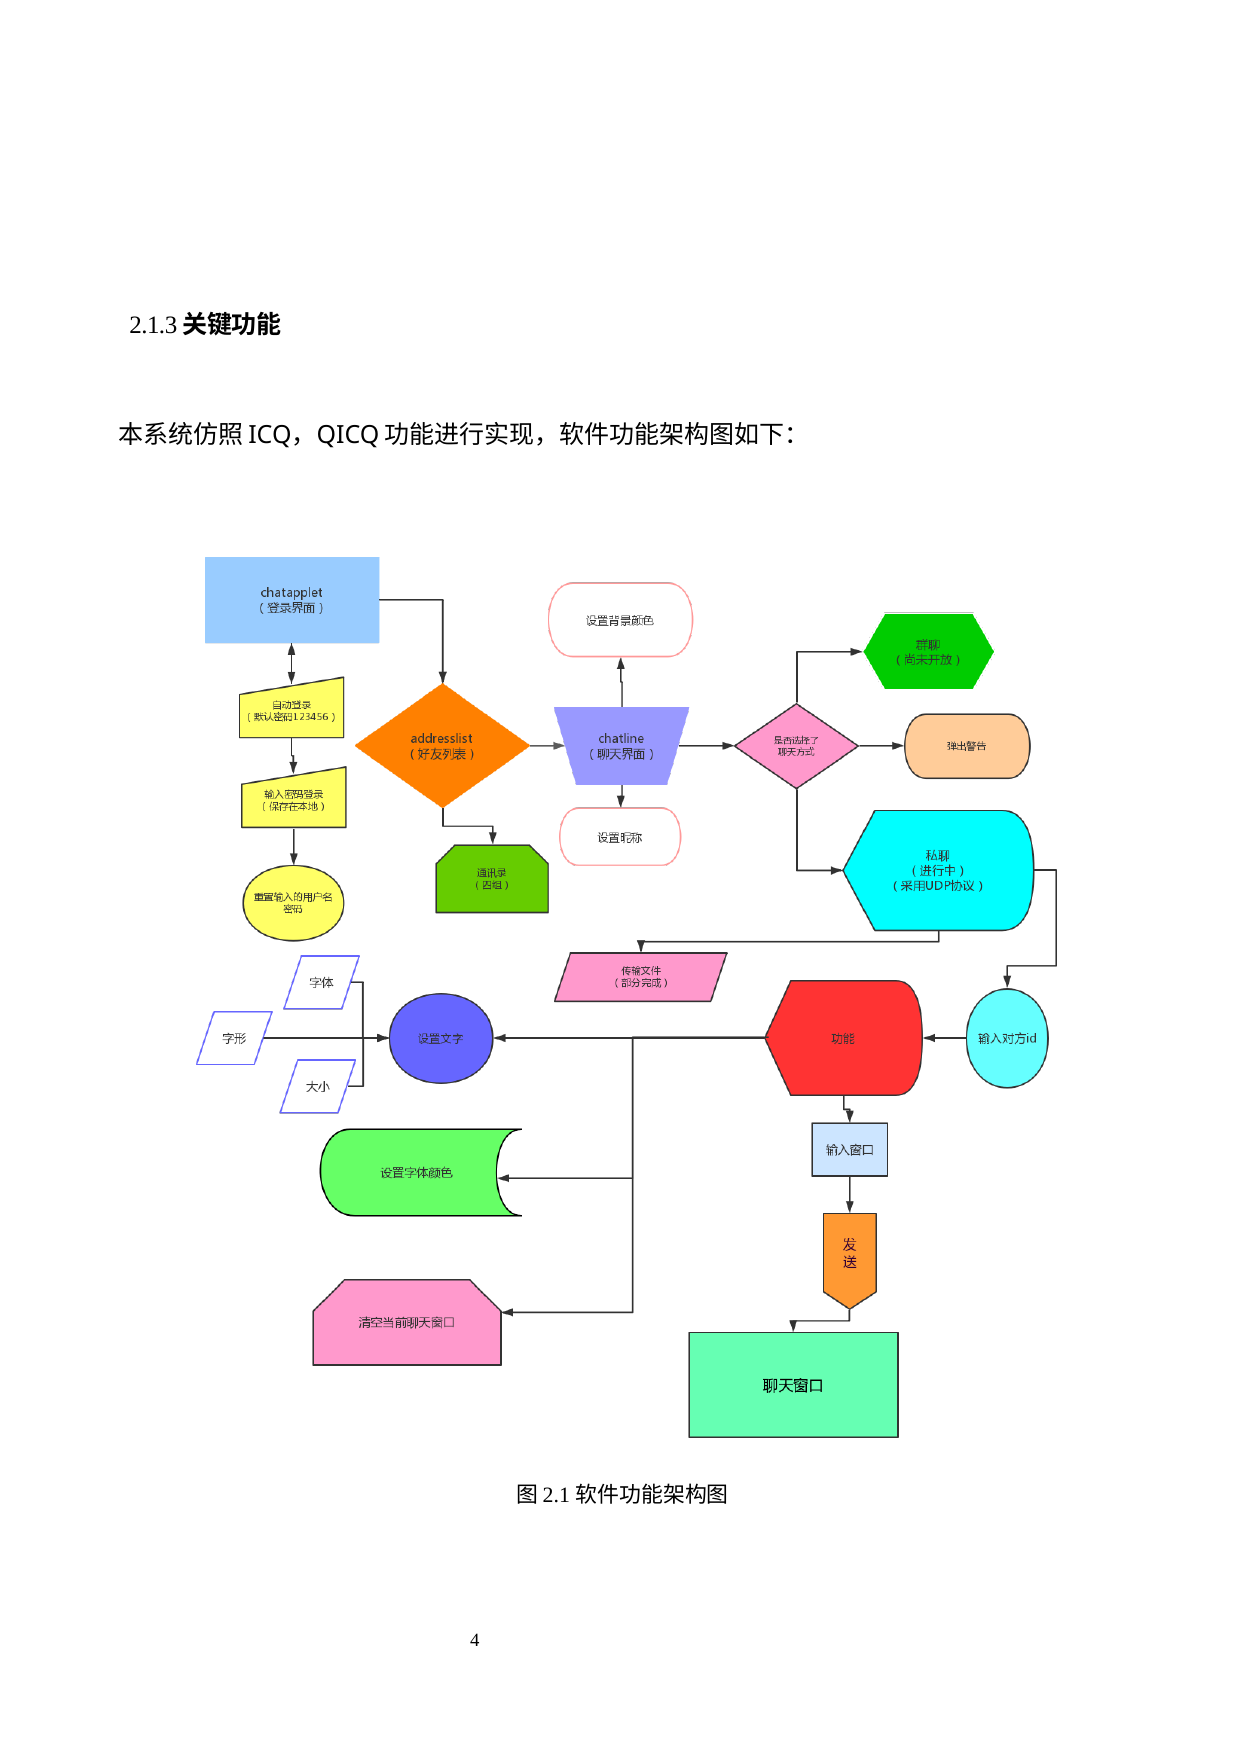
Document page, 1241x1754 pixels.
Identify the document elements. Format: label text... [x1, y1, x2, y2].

subtitle 关键功能 [129, 290, 1111, 355]
text 图2.1 软件功能架构图 [129, 1476, 1111, 1509]
picture [160, 521, 1080, 1461]
list 本系统仿照ICQ，QICQ功能进行实现，软件功能架构图如下： [118, 400, 1122, 465]
